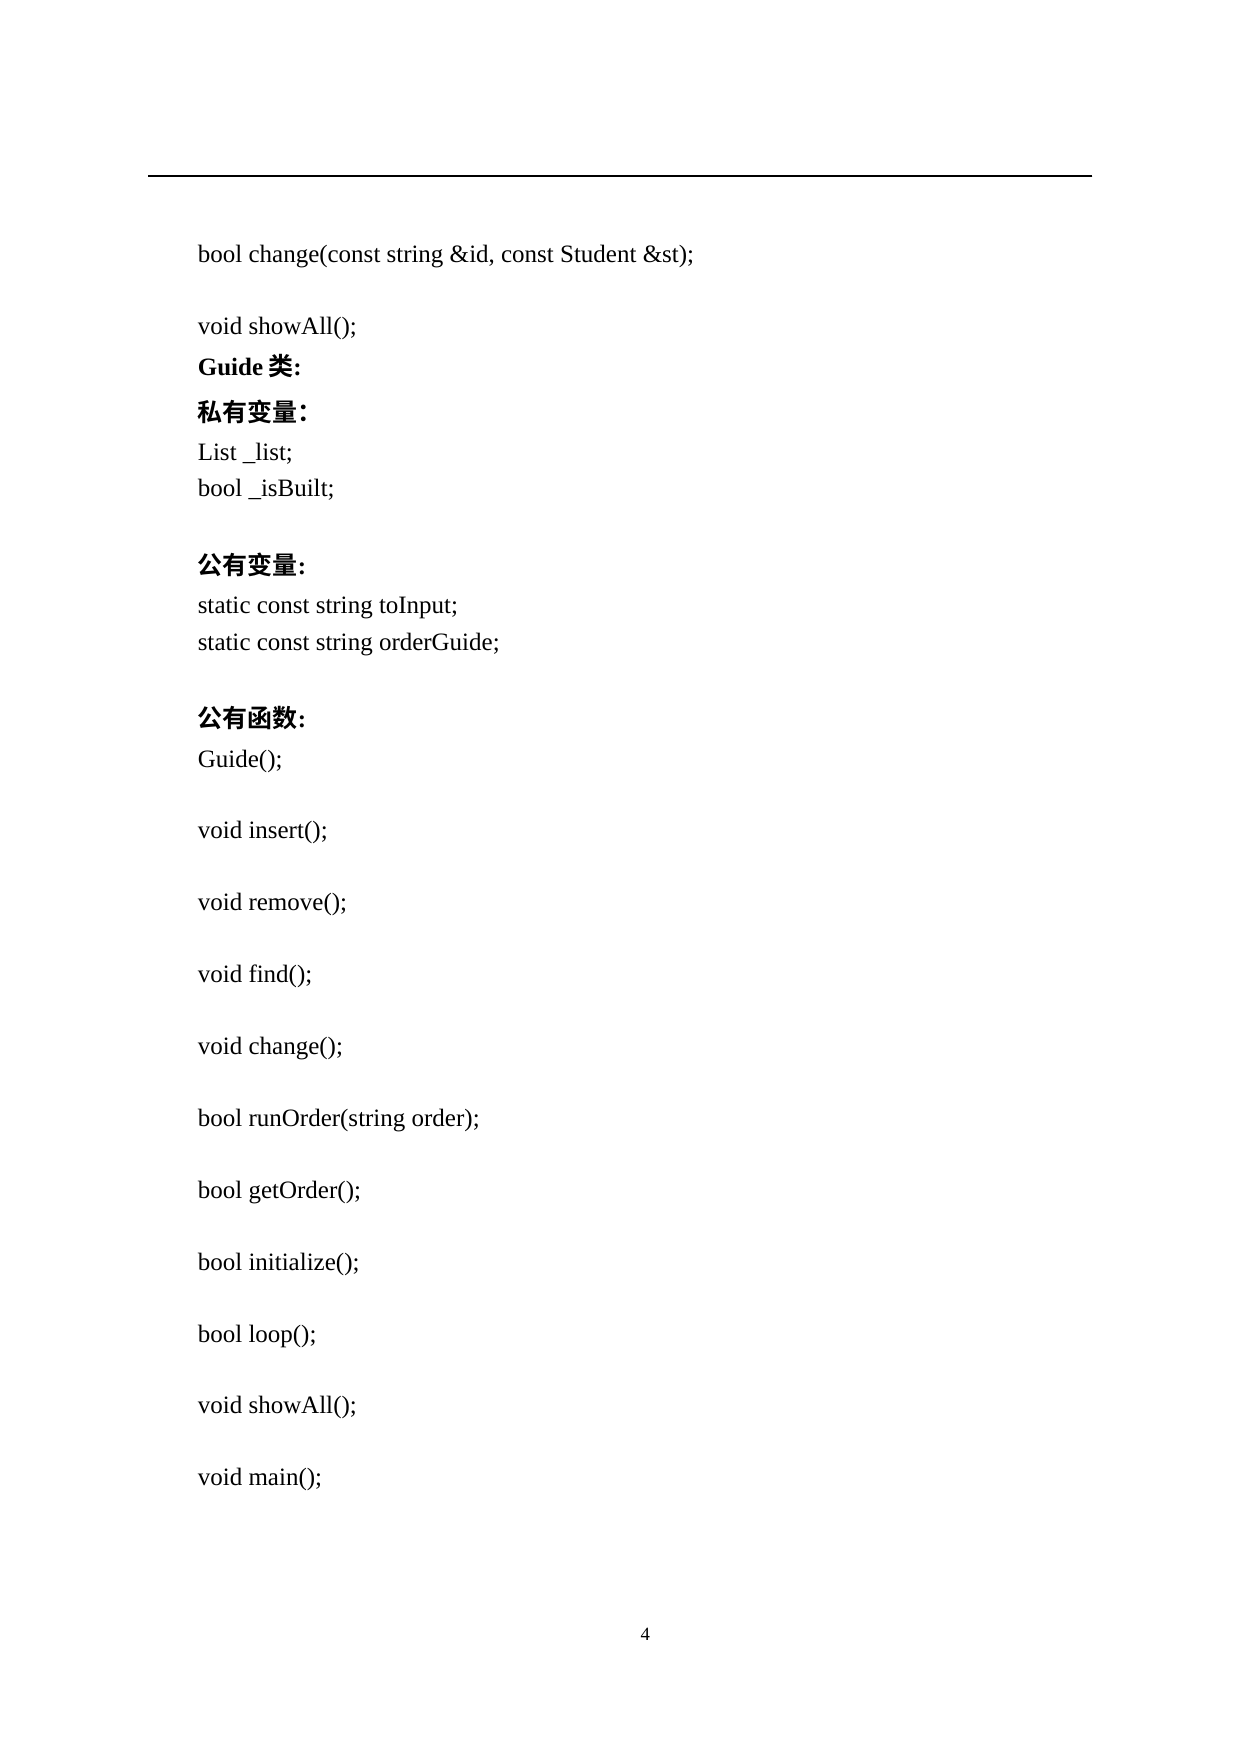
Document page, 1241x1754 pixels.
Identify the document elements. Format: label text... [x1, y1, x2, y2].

text void find(); [148, 959, 1092, 988]
text void main(); [148, 1462, 1092, 1491]
text bool _isBuilt; [148, 473, 1092, 502]
text bool runOrder(string order); [148, 1103, 1092, 1132]
text 公有变量: [148, 545, 1092, 582]
text bool getOrder(); [148, 1175, 1092, 1204]
text 公有函数: [148, 698, 1092, 735]
text List _list; [148, 437, 1092, 466]
text void showAll(); [148, 311, 1092, 340]
text static const string orderGuide; [148, 627, 1092, 655]
text void change(); [148, 1031, 1092, 1060]
text void showAll(); [148, 1391, 1092, 1419]
text bool loop(); [148, 1319, 1092, 1347]
text void insert(); [148, 816, 1092, 844]
text bool change(const string &id, const Student &st); [148, 239, 1092, 268]
text 私有变量： [148, 392, 1092, 428]
text static const string toInput; [148, 591, 1092, 619]
text void remove(); [148, 887, 1092, 916]
text bool initialize(); [148, 1247, 1092, 1276]
text Guide类: [148, 347, 1092, 383]
text Guide(); [148, 744, 1092, 772]
